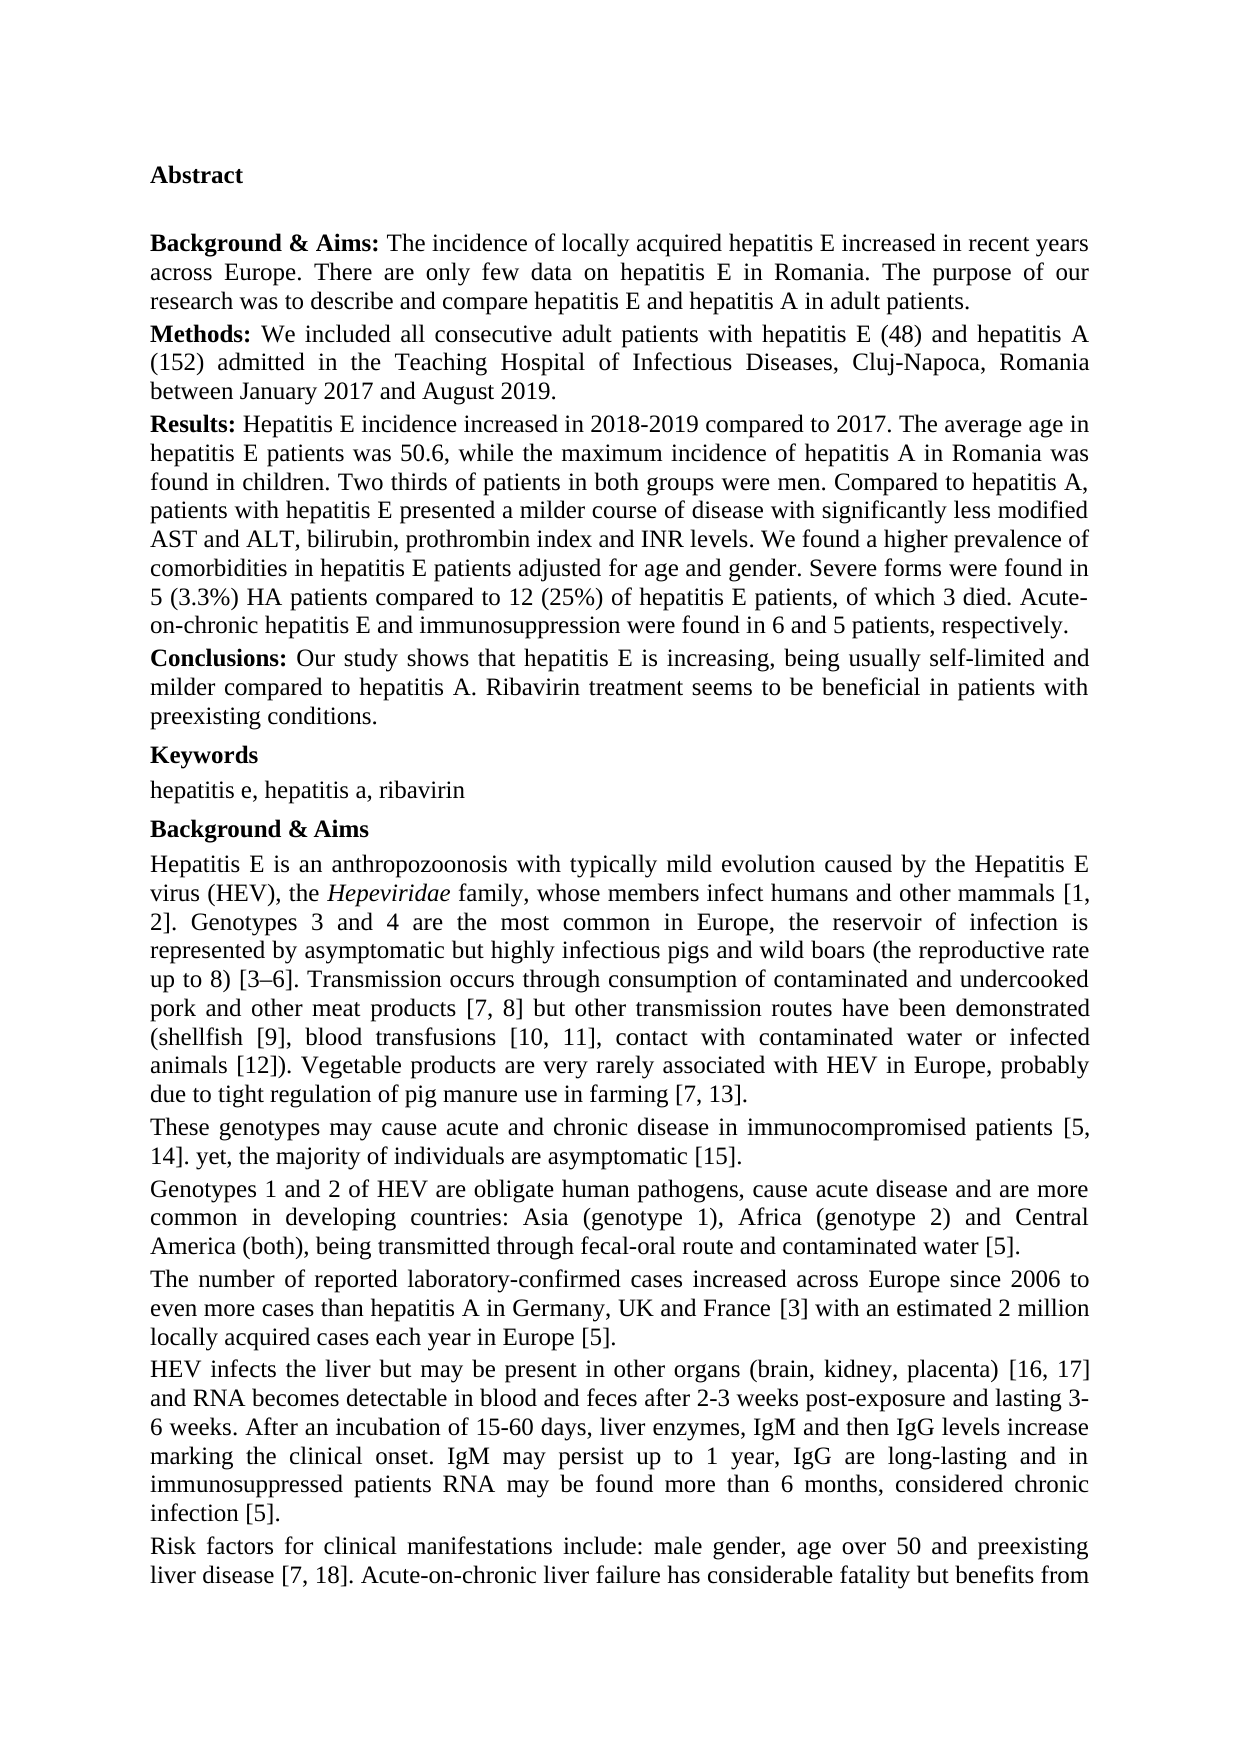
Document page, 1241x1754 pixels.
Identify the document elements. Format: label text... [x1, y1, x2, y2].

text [150, 1531, 1090, 1589]
text HEV infects the liver but may be present in other organs (brain, kidney, placenta) [16, 17] and RNA becomes detectable in blood and feces after 2-3 weeks post-exposure and lasting 3-6 weeks. After an incubation of 15-60 days, liver enzymes, IgM and then IgG levels increase marking the clinical onset. IgM may persist up to 1 year, IgG are long-lasting and in immunosuppressed patients RNA may be found more than 6 months, considered chronic infection [5]. [150, 1354, 1090, 1527]
text Genotypes 1 and 2 of HEV are obligate human pathogens, cause acute disease and are more common in developing countries: Asia (genotype 1), Africa (genotype 2) and Central America (both), being transmitted through fecal-oral route and contaminated water [5]. [150, 1174, 1090, 1260]
subtitle Abstract [150, 160, 1090, 189]
text Hepatitis E is an anthropozoonosis with typically mild evolution caused by the Hepatitis E virus (HEV), the Hepeviridae family, whose members infect humans and other mammals [1, 2]. Genotypes 3 and 4 are the most common in Europe, the reservoir of infection is represented by asymptomatic but highly infectious pigs and wild boars (the reproductive rate up to 8) [3–6]. Transmission occurs through consumption of contaminated and undercooked pork and other meat products [7, 8] but other transmission routes have been demonstrated (shellfish [9], blood transfusions [10, 11], contact with contaminated water or infected animals [12]). Vegetable products are very rarely associated with HEV in Europe, probably due to tight regulation of pig manure use in farming [7, 13]. [150, 849, 1090, 1108]
text Methods: We included all consecutive adult patients with hepatitis E (48) and hepatitis A (152) admitted in the Teaching Hospital of Infectious Diseases, Cluj-Napoca, Romania between January 2017 and August 2019. [150, 319, 1090, 405]
text The number of reported laboratory-confirmed cases increased across Europe since 2006 to even more cases than hepatitis A in Germany, UK and France [3] with an estimated 2 million locally acquired cases each year in Europe [5]. [150, 1264, 1090, 1350]
text Conclusions: Our study shows that hepatitis E is increasing, being usually self-limited and milder compared to hepatitis A. Ribavirin treatment seems to be beneficial in patients with preexisting conditions. [150, 643, 1090, 729]
subtitle Background & Aims [150, 814, 1090, 843]
subtitle Keywords [150, 740, 1090, 769]
text Background & Aims: The incidence of locally acquired hepatitis E increased in recent years across Europe. There are only few data on hepatitis E in Romania. The purpose of our research was to describe and compare hepatitis E and hepatitis A in adult patients. [150, 228, 1090, 314]
text These genotypes may cause acute and chronic disease in immunocompromised patients [5, 14]. yet, the majority of individuals are asymptomatic [15]. [150, 1112, 1090, 1169]
text hepatitis e, hepatitis a, ribavirin [150, 775, 1090, 804]
text Results: Hepatitis E incidence increased in 2018-2019 compared to 2017. The average age in hepatitis E patients was 50.6, while the maximum incidence of hepatitis A in Romania was found in children. Two thirds of patients in both groups were men. Compared to hepatitis A, patients with hepatitis E presented a milder course of disease with significantly less modified AST and ALT, bilirubin, prothrombin index and INR levels. We found a higher prevalence of comorbidities in hepatitis E patients adjusted for age and gender. Severe forms were found in 5 (3.3%) HA patients compared to 12 (25%) of hepatitis E patients, of which 3 died. Acute-on-chronic hepatitis E and immunosuppression were found in 6 and 5 patients, respectively. [150, 409, 1090, 639]
